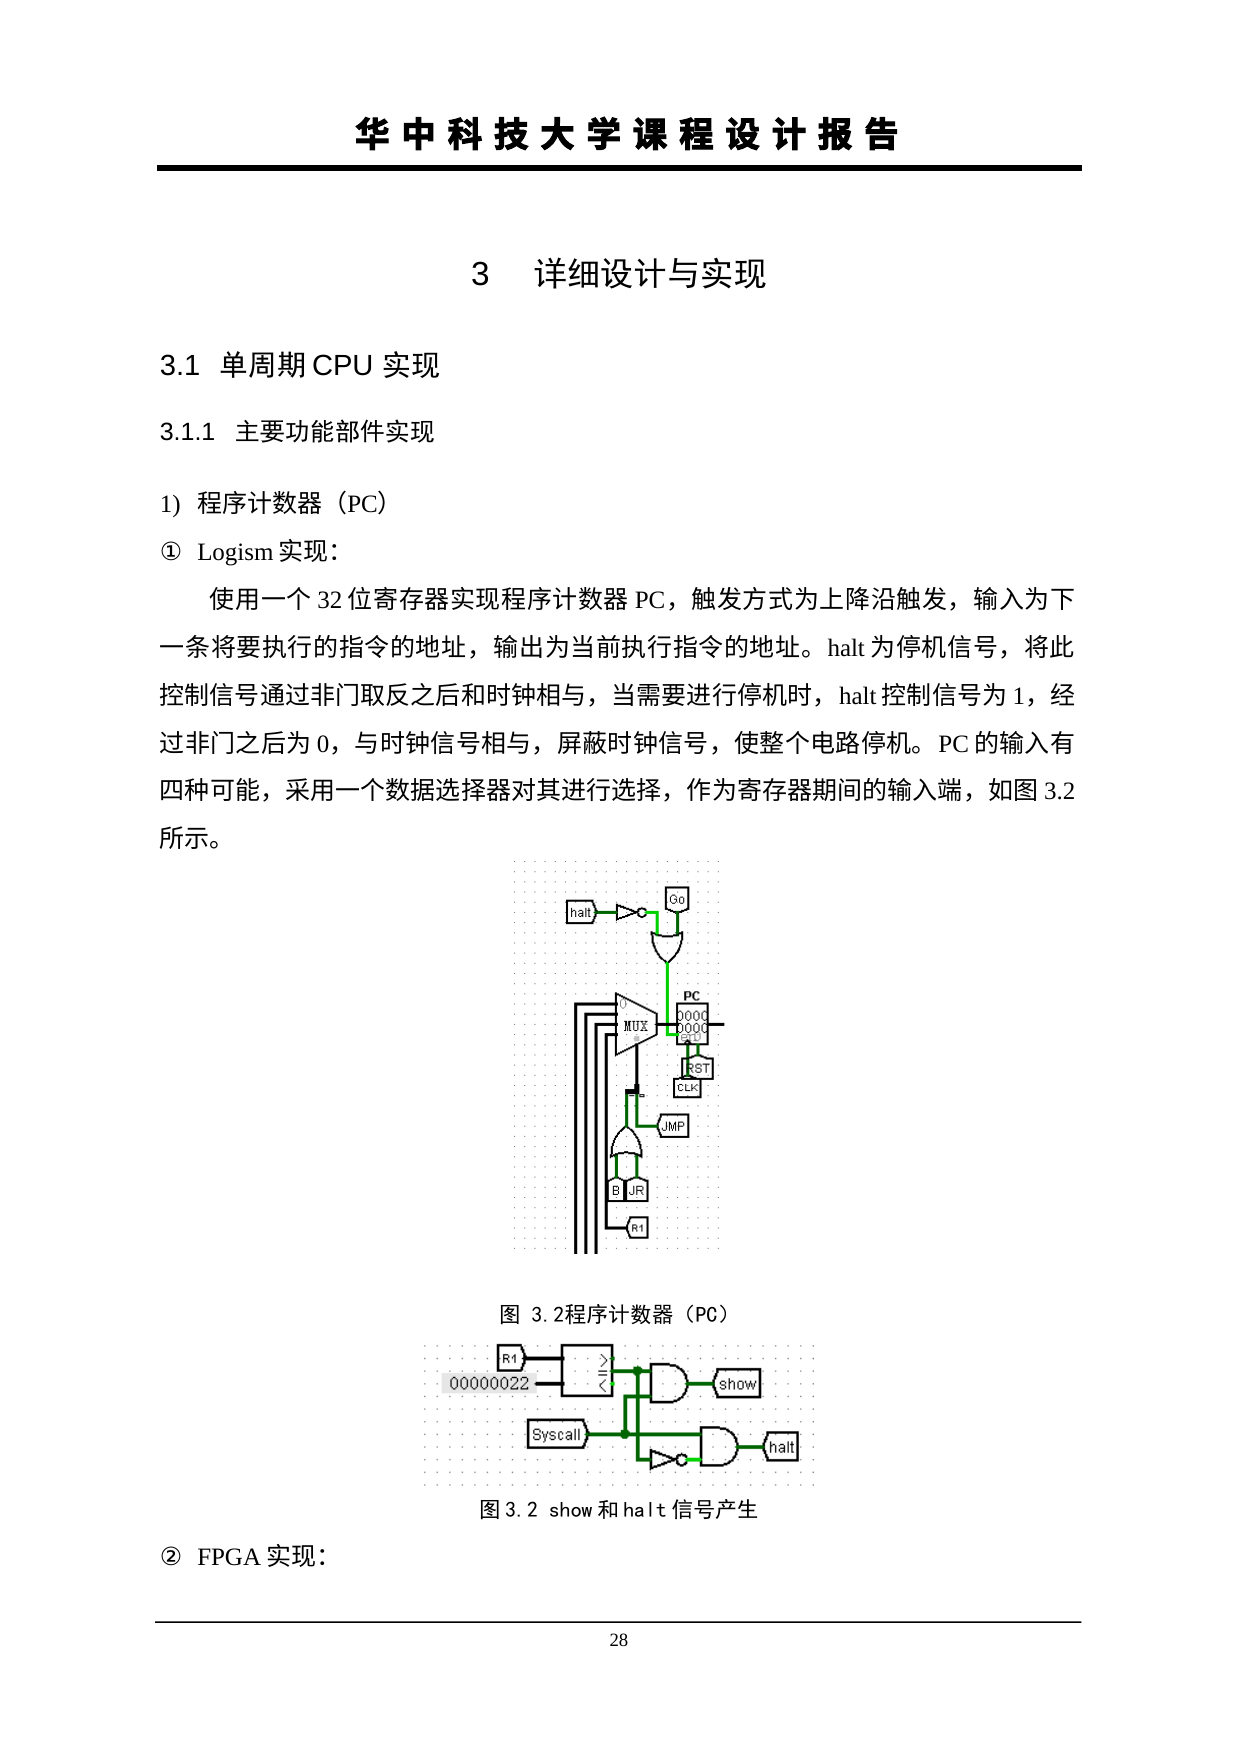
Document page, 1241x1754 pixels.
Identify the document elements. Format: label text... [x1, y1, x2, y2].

subtitle 主要功能部件实现 [159, 407, 1078, 454]
text 图3.2 show和halt信号产生 [159, 1496, 1078, 1521]
list Logism实现： [159, 526, 1078, 574]
picture [513, 860, 725, 1254]
subtitle 详细设计与实现 [159, 248, 1078, 296]
list FPGA实现： [159, 1530, 1078, 1578]
list 程序计数器（PC） [159, 478, 1078, 526]
subtitle 单周期CPU 实现 [159, 346, 1053, 382]
picture [423, 1335, 814, 1487]
